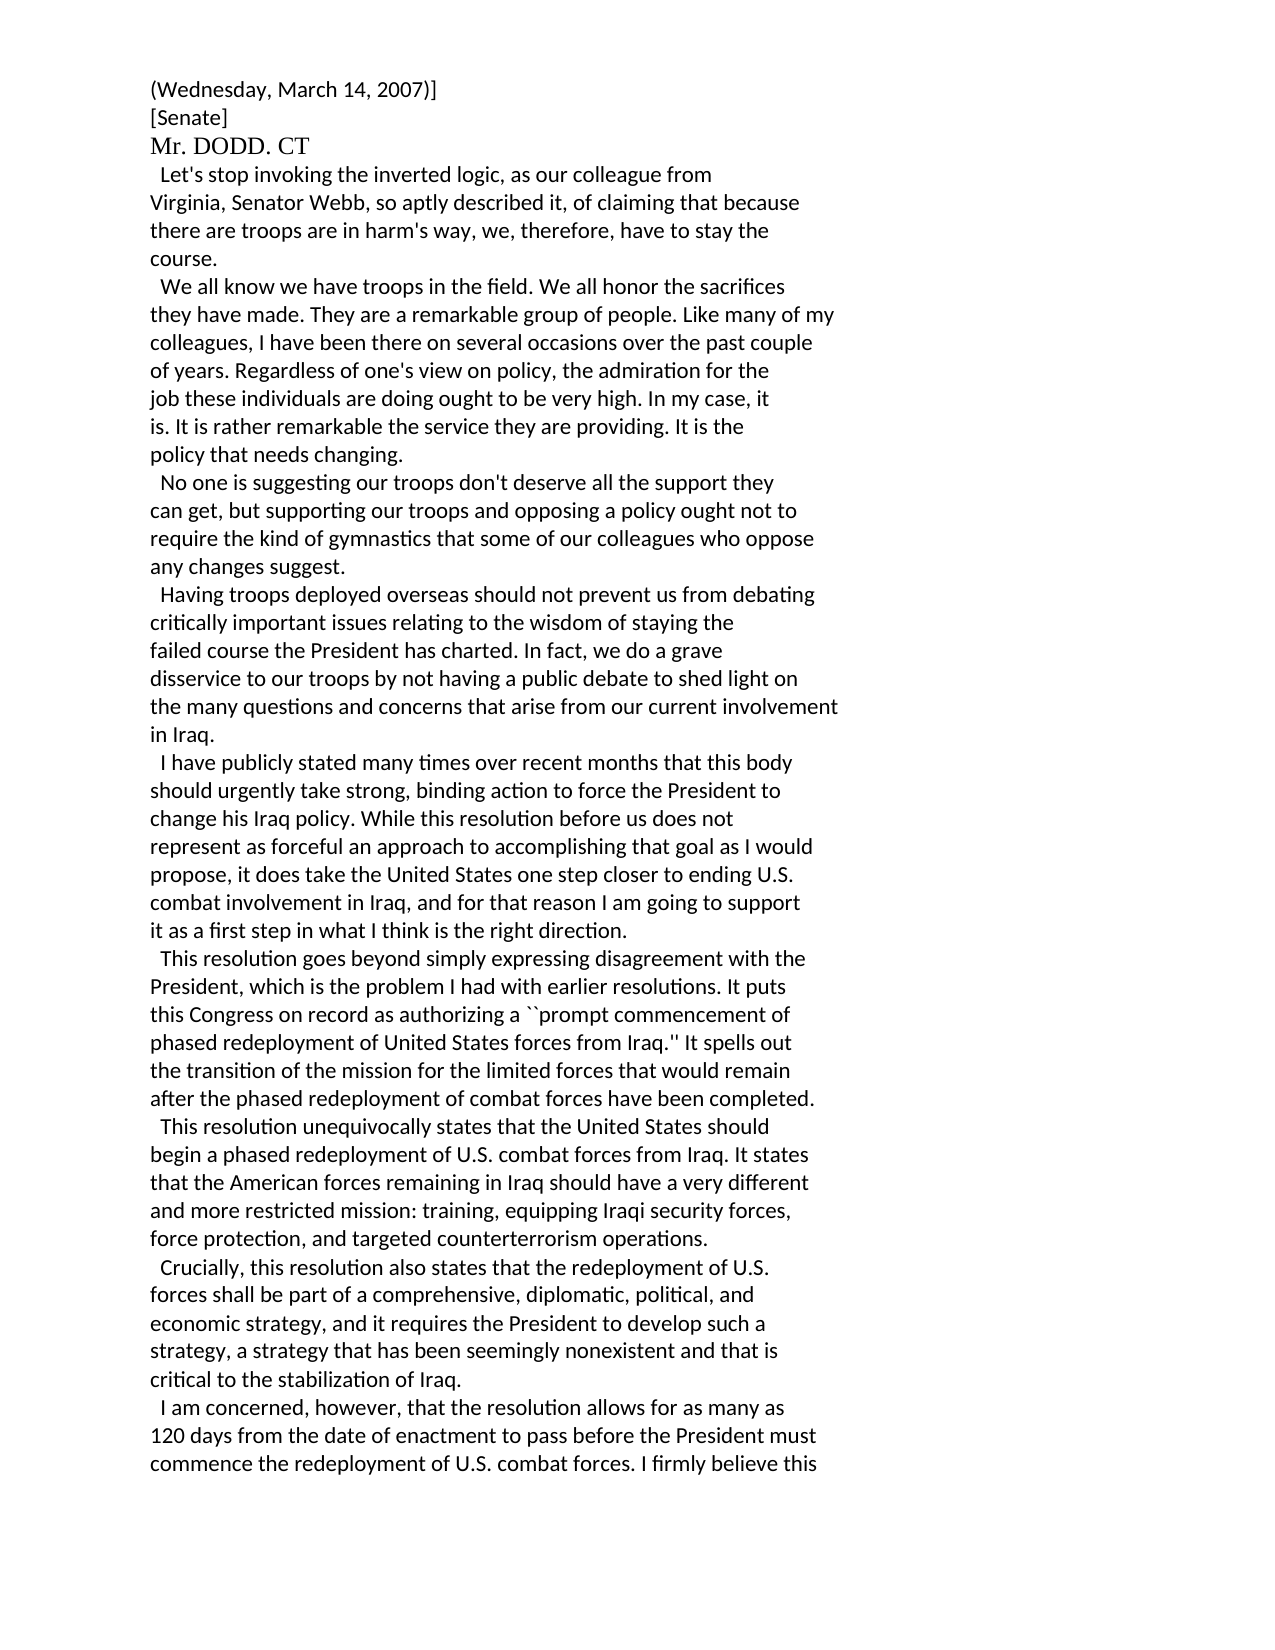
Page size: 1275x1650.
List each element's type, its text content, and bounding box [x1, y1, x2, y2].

text economic strategy, and it requires the President to develop such a [150, 1309, 1125, 1337]
text I am concerned, however, that the resolution allows for as many as [150, 1393, 1125, 1421]
text in Iraq. [150, 720, 1125, 748]
text propose, it does take the United States one step closer to ending U.S. [150, 860, 1125, 888]
text Having troops deployed overseas should not prevent us from debating [150, 580, 1125, 608]
text disservice to our troops by not having a public debate to shed light on [150, 664, 1125, 692]
text require the kind of gymnastics that some of our colleagues who oppose [150, 524, 1125, 552]
text any changes suggest. [150, 552, 1125, 580]
text This resolution goes beyond simply expressing disagreement with the [150, 944, 1125, 972]
text phased redeployment of United States forces from Iraq.'' It spells out [150, 1028, 1125, 1056]
text the many questions and concerns that arise from our current involvement [150, 692, 1125, 720]
text it as a first step in what I think is the right direction. [150, 916, 1125, 944]
text Let's stop invoking the inverted logic, as our colleague from [150, 160, 1125, 188]
text the transition of the mission for the limited forces that would remain [150, 1056, 1125, 1084]
text can get, but supporting our troops and opposing a policy ought not to [150, 496, 1125, 524]
text This resolution unequivocally states that the United States should [150, 1112, 1125, 1141]
text job these individuals are doing ought to be very high. In my case, it [150, 384, 1125, 412]
text this Congress on record as authorizing a ``prompt commencement of [150, 1000, 1125, 1028]
text represent as forceful an approach to accomplishing that goal as I would [150, 832, 1125, 860]
text 120 days from the date of enactment to pass before the President must [150, 1421, 1125, 1449]
text force protection, and targeted counterterrorism operations. [150, 1224, 1125, 1253]
text Virginia, Senator Webb, so aptly described it, of claiming that because [150, 188, 1125, 216]
text should urgently take strong, binding action to force the President to [150, 776, 1125, 804]
text critically important issues relating to the wisdom of staying the [150, 608, 1125, 636]
text begin a phased redeployment of U.S. combat forces from Iraq. It states [150, 1141, 1125, 1168]
text I have publicly stated many times over recent months that this body [150, 748, 1125, 776]
text combat involvement in Iraq, and for that reason I am going to support [150, 888, 1125, 916]
text after the phased redeployment of combat forces have been completed. [150, 1084, 1125, 1112]
text commence the redeployment of U.S. combat forces. I firmly believe this [150, 1449, 1125, 1477]
text critical to the stabilization of Iraq. [150, 1365, 1125, 1393]
text We all know we have troops in the field. We all honor the sacrifices [150, 272, 1125, 300]
text and more restricted mission: training, equipping Iraqi security forces, [150, 1197, 1125, 1224]
text is. It is rather remarkable the service they are providing. It is the [150, 412, 1125, 440]
text that the American forces remaining in Iraq should have a very different [150, 1168, 1125, 1197]
text policy that needs changing. [150, 440, 1125, 468]
text of years. Regardless of one's view on policy, the admiration for the [150, 356, 1125, 384]
text strategy, a strategy that has been seemingly nonexistent and that is [150, 1337, 1125, 1365]
text Crucially, this resolution also states that the redeployment of U.S. [150, 1253, 1125, 1281]
text No one is suggesting our troops don't deserve all the support they [150, 468, 1125, 496]
text colleagues, I have been there on several occasions over the past couple [150, 328, 1125, 356]
text failed course the President has charted. In fact, we do a grave [150, 636, 1125, 664]
text there are troops are in harm's way, we, therefore, have to stay the [150, 216, 1125, 244]
text forces shall be part of a comprehensive, diplomatic, political, and [150, 1281, 1125, 1309]
text they have made. They are a remarkable group of people. Like many of my [150, 300, 1125, 328]
text President, which is the problem I had with earlier resolutions. It puts [150, 972, 1125, 1000]
text course. [150, 244, 1125, 272]
text change his Iraq policy. While this resolution before us does not [150, 804, 1125, 832]
